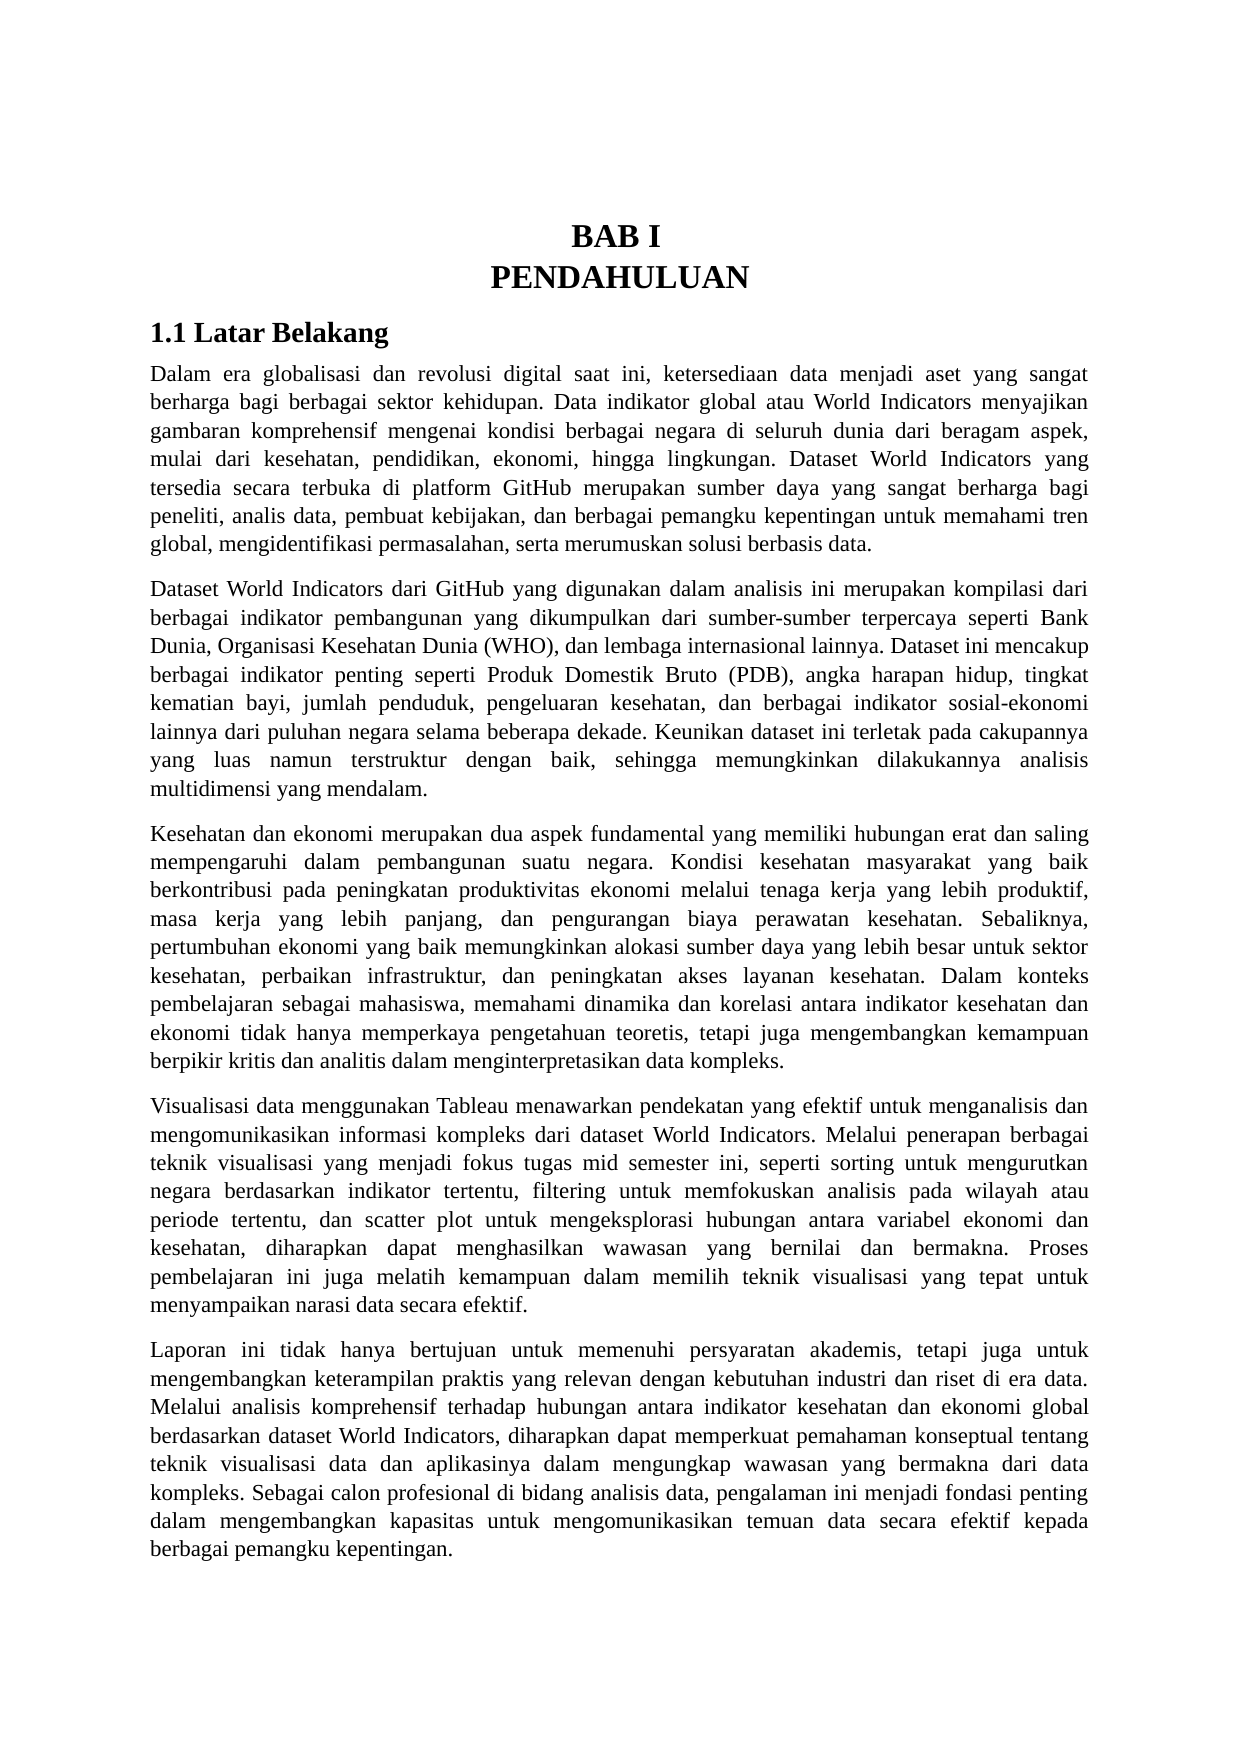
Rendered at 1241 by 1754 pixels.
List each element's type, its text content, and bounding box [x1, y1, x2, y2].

subtitle Latar Belakang [150, 315, 1090, 349]
text Laporan ini tidak hanya bertujuan untuk memenuhi persyaratan akademis, tetapi juga untuk mengembangkan keterampilan praktis yang relevan dengan kebutuhan industri dan riset di era data. Melalui analisis komprehensif terhadap hubungan antara indikator kesehatan dan ekonomi global berdasarkan dataset World Indicators, diharapkan dapat memperkuat pemahaman konseptual tentang teknik visualisasi data dan aplikasinya dalam mengungkap wawasan yang bermakna dari data kompleks. Sebagai calon profesional di bidang analisis data, pengalaman ini menjadi fondasi penting dalam mengembangkan kapasitas untuk mengomunikasikan temuan data secara efektif kepada berbagai pemangku kepentingan. [150, 1336, 1090, 1562]
text Dalam era globalisasi dan revolusi digital saat ini, ketersediaan data menjadi aset yang sangat berharga bagi berbagai sektor kehidupan. Data indikator global atau World Indicators menyajikan gambaran komprehensif mengenai kondisi berbagai negara di seluruh dunia dari beragam aspek, mulai dari kesehatan, pendidikan, ekonomi, hingga lingkungan. Dataset World Indicators yang tersedia secara terbuka di platform GitHub merupakan sumber daya yang sangat berharga bagi peneliti, analis data, pembuat kebijakan, dan berbagai pemangku kepentingan untuk memahami tren global, mengidentifikasi permasalahan, serta merumuskan solusi berbasis data. [150, 360, 1090, 557]
text Kesehatan dan ekonomi merupakan dua aspek fundamental yang memiliki hubungan erat dan saling mempengaruhi dalam pembangunan suatu negara. Kondisi kesehatan masyarakat yang baik berkontribusi pada peningkatan produktivitas ekonomi melalui tenaga kerja yang lebih produktif, masa kerja yang lebih panjang, dan pengurangan biaya perawatan kesehatan. Sebaliknya, pertumbuhan ekonomi yang baik memungkinkan alokasi sumber daya yang lebih besar untuk sektor kesehatan, perbaikan infrastruktur, dan peningkatan akses layanan kesehatan. Dalam konteks pembelajaran sebagai mahasiswa, memahami dinamika dan korelasi antara indikator kesehatan dan ekonomi tidak hanya memperkaya pengetahuan teoretis, tetapi juga mengembangkan kemampuan berpikir kritis dan analitis dalam menginterpretasikan data kompleks. [150, 820, 1090, 1073]
text Visualisasi data menggunakan Tableau menawarkan pendekatan yang efektif untuk menganalisis dan mengomunikasikan informasi kompleks dari dataset World Indicators. Melalui penerapan berbagai teknik visualisasi yang menjadi fokus tugas mid semester ini, seperti sorting untuk mengurutkan negara berdasarkan indikator tertentu, filtering untuk memfokuskan analisis pada wilayah atau periode tertentu, dan scatter plot untuk mengeksplorasi hubungan antara variabel ekonomi dan kesehatan, diharapkan dapat menghasilkan wawasan yang bernilai dan bermakna. Proses pembelajaran ini juga melatih kemampuan dalam memilih teknik visualisasi yang tepat untuk menyampaikan narasi data secara efektif. [150, 1092, 1090, 1318]
subtitle BAB I PENDAHULUAN [150, 216, 1090, 296]
text Dataset World Indicators dari GitHub yang digunakan dalam analisis ini merupakan kompilasi dari berbagai indikator pembangunan yang dikumpulkan dari sumber-sumber terpercaya seperti Bank Dunia, Organisasi Kesehatan Dunia (WHO), dan lembaga internasional lainnya. Dataset ini mencakup berbagai indikator penting seperti Produk Domestik Bruto (PDB), angka harapan hidup, tingkat kematian bayi, jumlah penduduk, pengeluaran kesehatan, dan berbagai indikator sosial-ekonomi lainnya dari puluhan negara selama beberapa dekade. Keunikan dataset ini terletak pada cakupannya yang luas namun terstruktur dengan baik, sehingga memungkinkan dilakukannya analisis multidimensi yang mendalam. [150, 576, 1090, 801]
